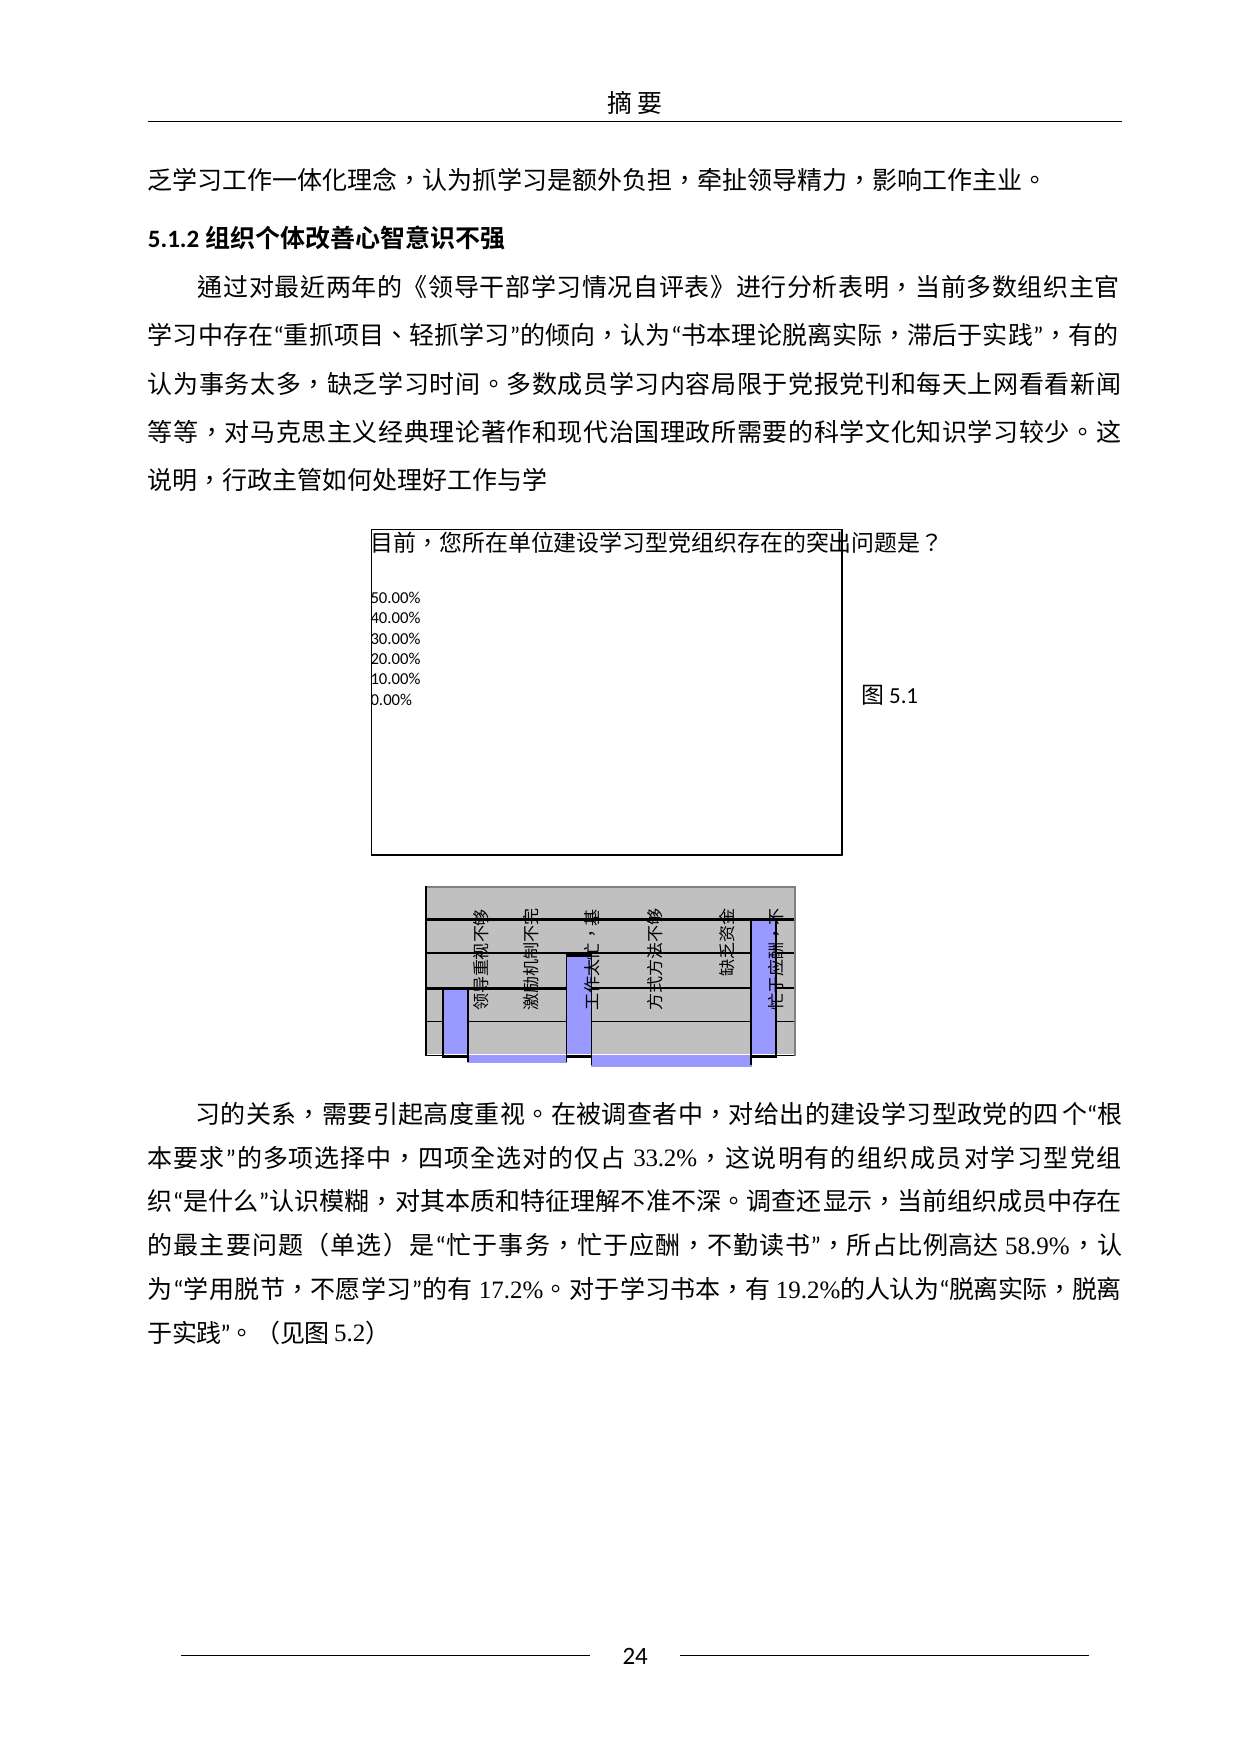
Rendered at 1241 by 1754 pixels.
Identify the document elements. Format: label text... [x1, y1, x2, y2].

table_cell [567, 957, 591, 1054]
table_cell [469, 990, 566, 1021]
table_cell [592, 1022, 750, 1054]
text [148, 148, 1122, 196]
table_header [427, 888, 794, 918]
table_cell [427, 954, 566, 987]
table_cell [469, 1022, 566, 1054]
table_cell [777, 954, 794, 987]
table_cell [444, 990, 467, 1054]
table_cell [592, 989, 750, 1021]
table_cell [777, 921, 794, 952]
text 图5.1 [148, 529, 1122, 861]
table_cell [592, 954, 750, 987]
table_cell [777, 1022, 794, 1054]
table_cell [752, 921, 775, 1054]
text 习的关系，需要引起高度重视。在被调查者中，对给出的建设学习型政党的四个“根本要求”的多项选择中，四项全选对的仅占33.2%，这说明有的组织成员对学习型党组织“是什么”认识模糊，对其本质和特征理解不准不深。调查还显示，当前组织成员中存在的最主要问题（单选）是“忙于事务，忙于应酬，不勤读书”，所占比例高达58.9%，认为“学用脱节，不愿学习”的有17.2%。对于学习书本，有19.2%的人认为“脱离实际，脱离于实践”。（见图5.2） [148, 1086, 1122, 1348]
table_cell [427, 1022, 442, 1054]
text 通过对最近两年的《领导干部学习情况自评表》进行分析表明，当前多数组织主官学习中存在“重抓项目、轻抓学习”的倾向，认为“书本理论脱离实际，滞后于实践”，有的认为事务太多，缺乏学习时间。多数成员学习内容局限于党报党刊和每天上网看看新闻等等，对马克思主义经典理论著作和现代治国理政所需要的科学文化知识学习较少。这说明，行政主管如何处理好工作与学 [148, 254, 1122, 496]
subtitle 5.1.2 组织个体改善心智意识不强 [148, 220, 1122, 254]
table_cell [427, 990, 442, 1021]
table_cell [427, 921, 750, 952]
table_cell [777, 989, 794, 1021]
